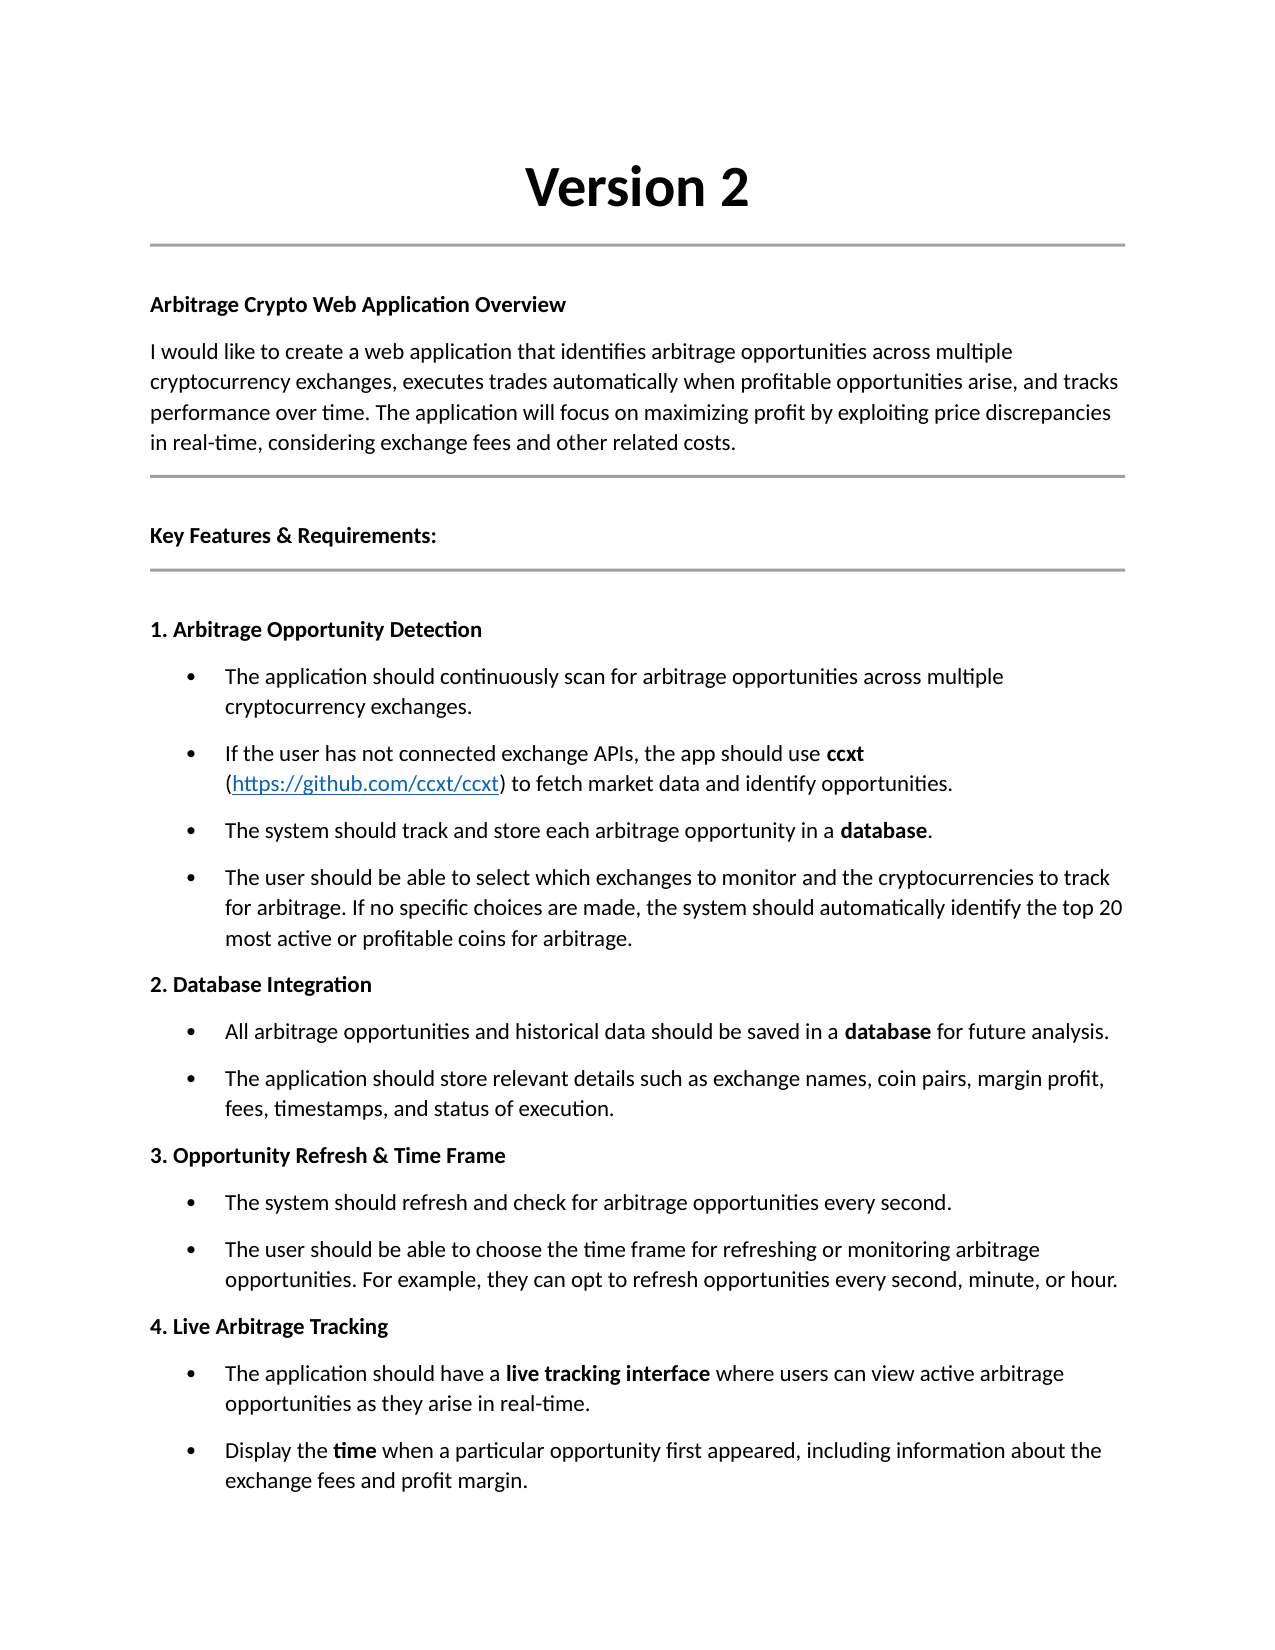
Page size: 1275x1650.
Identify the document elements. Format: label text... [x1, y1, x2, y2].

text 3. Opportunity Refresh & Time Frame [150, 1141, 1125, 1169]
list If the user has not connected exchange APIs, the app should use ccxt (https://github.com/ccxt/ccxt) to fetch market data and identify opportunities. [187, 739, 1125, 798]
text 1. Arbitrage Opportunity Detection [150, 615, 1125, 643]
text Key Features & Requirements: [150, 522, 1125, 550]
list The user should be able to choose the time frame for refreshing or monitoring arbitrage opportunities. For example, they can opt to refresh opportunities every second, minute, or hour. [187, 1235, 1125, 1293]
list All arbitrage opportunities and historical data should be saved in a database for future analysis. [187, 1017, 1125, 1046]
list The user should be able to select which exchanges to monitor and the cryptocurrencies to track for arbitrage. If no specific choices are made, the system should automatically identify the top 20 most active or profitable coins for arbitrage. [187, 863, 1125, 952]
text 4. Live Arbitrage Tracking [150, 1312, 1125, 1340]
list The system should track and store each arbitrage opportunity in a database. [187, 816, 1125, 844]
text Version 2 [150, 150, 1125, 221]
list The application should continuously scan for arbitrage opportunities across multiple cryptocurrency exchanges. [187, 662, 1125, 721]
text 2. Database Integration [150, 971, 1125, 999]
text Arbitrage Crypto Web Application Overview [150, 290, 1125, 318]
list Display the time when a particular opportunity first appeared, including information about the exchange fees and profit margin. [187, 1436, 1125, 1494]
text I would like to create a web application that identifies arbitrage opportunities across multiple cryptocurrency exchanges, executes trades automatically when profitable opportunities arise, and tracks performance over time. The application will focus on maximizing profit by exploiting price discrepancies in real-time, considering exchange fees and other related costs. [150, 337, 1125, 456]
list The system should refresh and check for arbitrage opportunities every second. [187, 1188, 1125, 1216]
list The application should have a live tracking interface where users can view active arbitrage opportunities as they arise in real-time. [187, 1359, 1125, 1417]
list The application should store relevant details such as exchange names, coin pairs, margin profit, fees, timestamps, and status of execution. [187, 1064, 1125, 1123]
